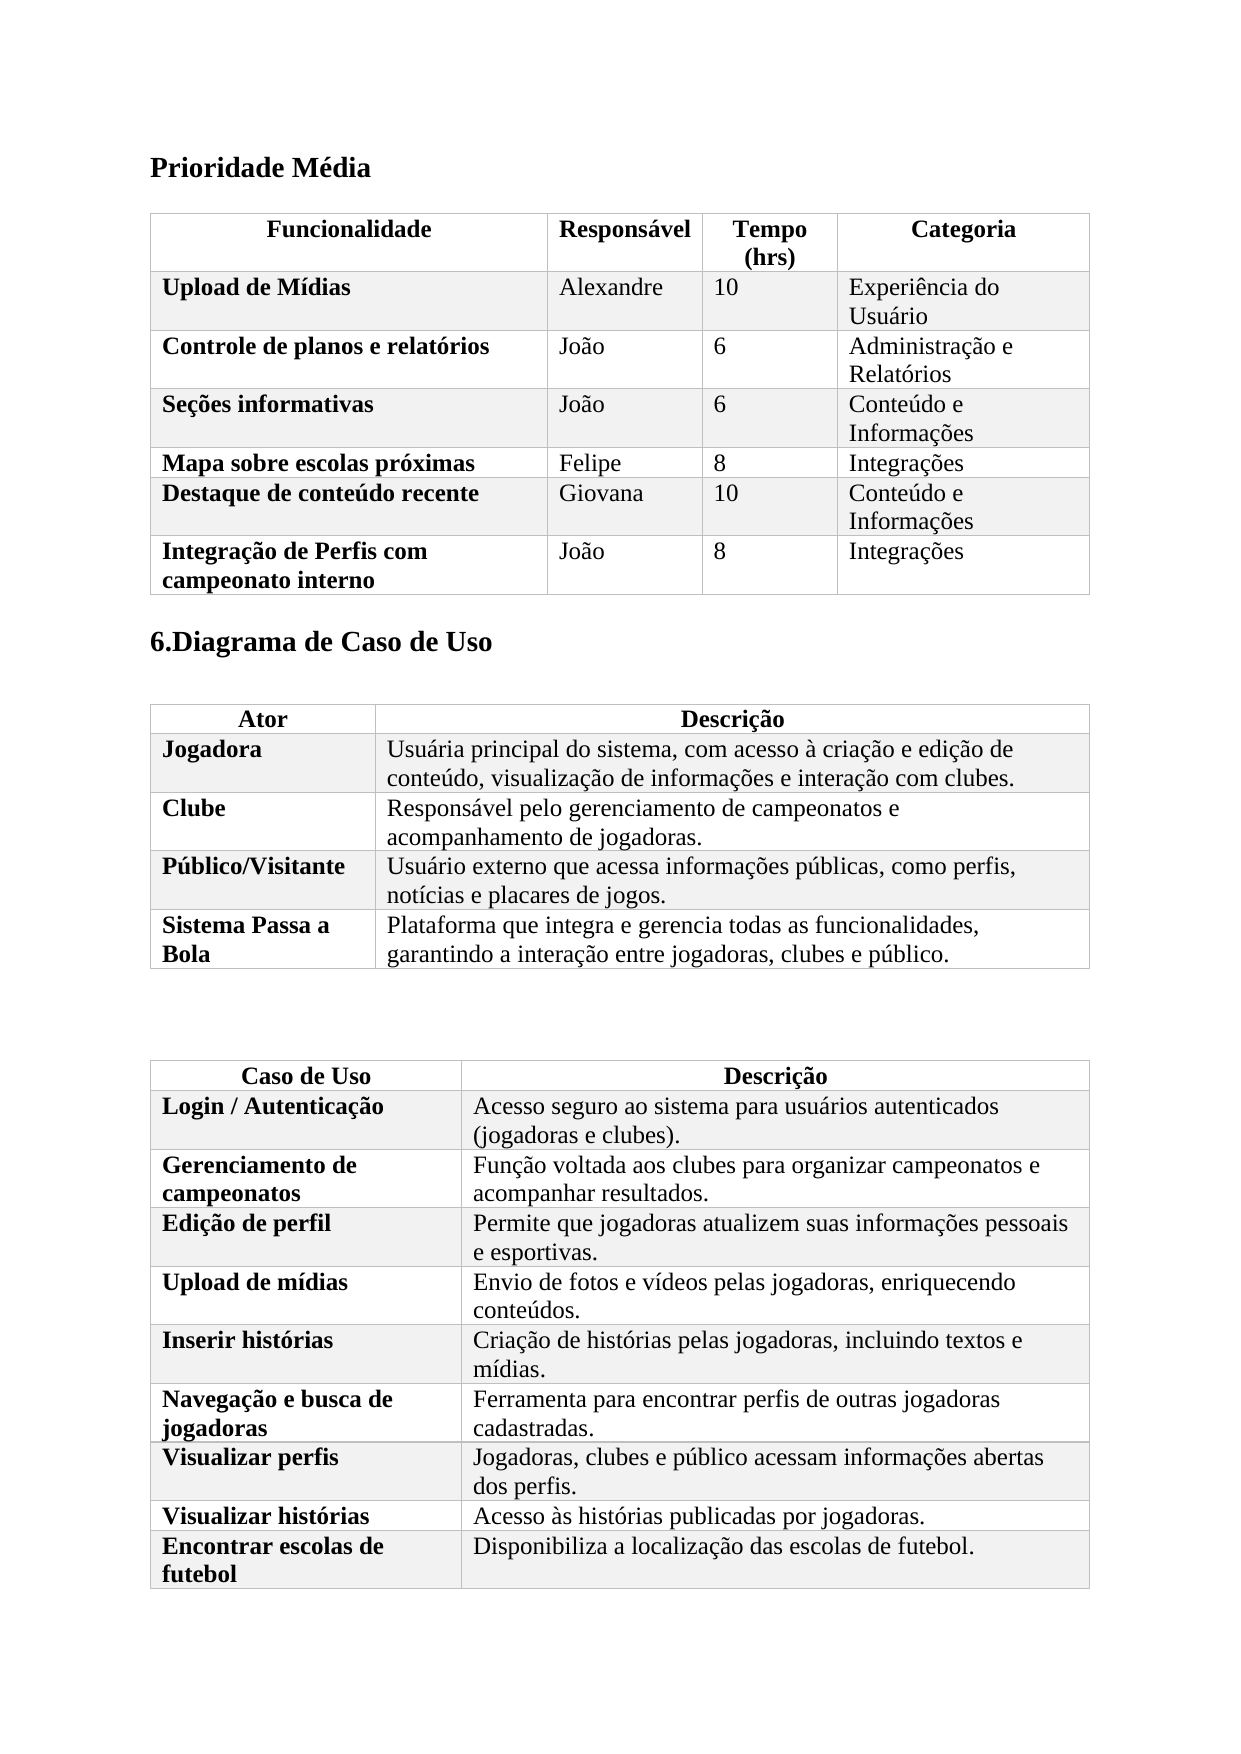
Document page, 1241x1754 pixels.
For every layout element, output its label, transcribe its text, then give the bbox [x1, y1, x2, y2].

table_cell Administração e Relatórios [838, 331, 1089, 388]
table_cell Upload de mídias [151, 1267, 461, 1324]
table_header Ator [151, 705, 375, 733]
table_cell Visualizar perfis [151, 1443, 461, 1500]
table_cell 10 [703, 478, 837, 535]
table_cell Edição de perfil [151, 1208, 461, 1266]
table_cell João [548, 389, 702, 447]
table_cell 10 [703, 272, 837, 330]
table_cell Giovana [548, 478, 702, 535]
table_cell Jogadora [151, 734, 375, 792]
table_cell Mapa sobre escolas próximas [151, 448, 547, 477]
table_cell Público/Visitante [151, 851, 375, 909]
table_cell Conteúdo e Informações [838, 389, 1089, 447]
table_header Descrição [376, 705, 1089, 733]
table_cell Criação de histórias pelas jogadoras, incluindo textos e mídias. [462, 1325, 1089, 1383]
table_cell Integrações [838, 448, 1089, 477]
table_cell 6 [703, 331, 837, 388]
table_cell Gerenciamento de campeonatos [151, 1150, 461, 1207]
table_cell Ferramenta para encontrar perfis de outras jogadoras cadastradas. [462, 1384, 1089, 1441]
table_cell Integrações [838, 536, 1089, 594]
table_cell Plataforma que integra e gerencia todas as funcionalidades, garantindo a interação entre jogadoras, clubes e público. [376, 910, 1089, 967]
table_cell Visualizar histórias [151, 1501, 461, 1530]
table_cell Encontrar escolas de futebol [151, 1531, 461, 1588]
table_cell Integração de Perfis com campeonato interno [151, 536, 547, 594]
table_cell Alexandre [548, 272, 702, 330]
table_cell Acesso seguro ao sistema para usuários autenticados (jogadoras e clubes). [462, 1091, 1089, 1149]
text Prioridade Média [150, 150, 1090, 183]
table_cell João [548, 331, 702, 388]
table_header Descrição [462, 1061, 1089, 1090]
table_cell Login / Autenticação [151, 1091, 461, 1149]
table_cell Inserir histórias [151, 1325, 461, 1383]
table_cell Sistema Passa a Bola [151, 910, 375, 967]
table_cell 6 [703, 389, 837, 447]
table_cell Acesso às histórias publicadas por jogadoras. [462, 1501, 1089, 1530]
table_header Categoria [838, 214, 1089, 271]
table_header Responsável [548, 214, 702, 271]
table_header Funcionalidade [151, 214, 547, 271]
table_header Caso de Uso [151, 1061, 461, 1090]
table_cell Usuária principal do sistema, com acesso à criação e edição de conteúdo, visualização de informações e interação com clubes. [376, 734, 1089, 792]
table_cell Destaque de conteúdo recente [151, 478, 547, 535]
table_cell Permite que jogadoras atualizem suas informações pessoais e esportivas. [462, 1208, 1089, 1266]
table_cell Usuário externo que acessa informações públicas, como perfis, notícias e placares de jogos. [376, 851, 1089, 909]
table_cell João [548, 536, 702, 594]
table_cell Responsável pelo gerenciamento de campeonatos e acompanhamento de jogadoras. [376, 793, 1089, 850]
table_cell Navegação e busca de jogadoras [151, 1384, 461, 1441]
table_cell 8 [703, 448, 837, 477]
table_cell Controle de planos e relatórios [151, 331, 547, 388]
table_cell Envio de fotos e vídeos pelas jogadoras, enriquecendo conteúdos. [462, 1267, 1089, 1324]
table_cell Clube [151, 793, 375, 850]
table_header Tempo (hrs) [703, 214, 837, 271]
table_cell Seções informativas [151, 389, 547, 447]
table_cell Upload de Mídias [151, 272, 547, 330]
table_cell Disponibiliza a localização das escolas de futebol. [462, 1531, 1089, 1588]
table_cell Conteúdo e Informações [838, 478, 1089, 535]
table_cell Jogadoras, clubes e público acessam informações abertas dos perfis. [462, 1443, 1089, 1500]
table_cell 8 [703, 536, 837, 594]
text 6.Diagrama de Caso de Uso [150, 624, 1090, 657]
table_cell Experiência do Usuário [838, 272, 1089, 330]
table_cell Função voltada aos clubes para organizar campeonatos e acompanhar resultados. [462, 1150, 1089, 1207]
table_cell Felipe [548, 448, 702, 477]
